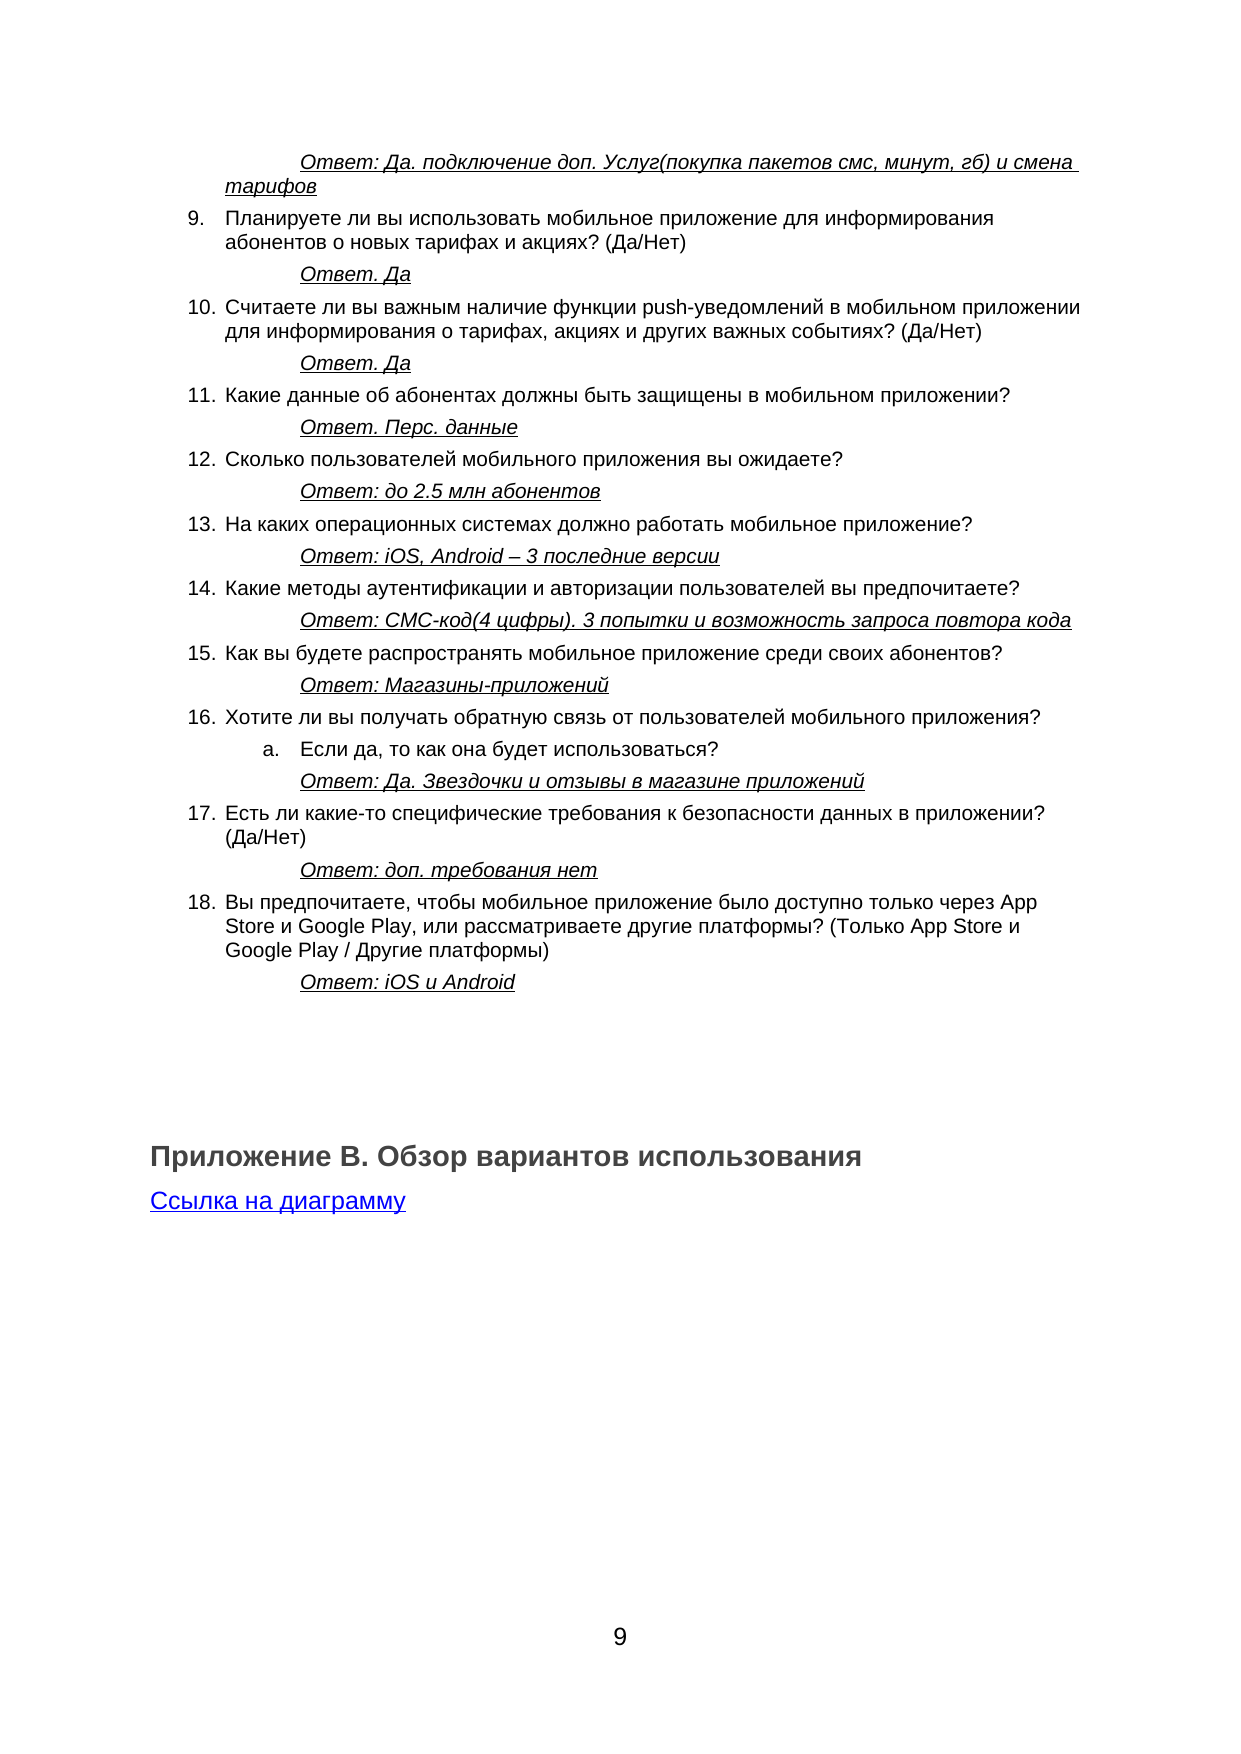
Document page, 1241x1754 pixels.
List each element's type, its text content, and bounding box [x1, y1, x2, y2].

text Ответ: iOS и Android [225, 970, 1090, 994]
list Сколько пользователей мобильного приложения вы ожидаете? [187, 447, 1090, 471]
list Вы предпочитаете, чтобы мобильное приложение было доступно только через App Store и Google Play, или рассматриваете другие платформы? (Только App Store и Google Play / Другие платформы) [187, 889, 1090, 961]
subtitle Приложение B. Обзор вариантов использования [150, 1139, 1090, 1173]
list Как вы будете распространять мобильное приложение среди своих абонентов? [187, 640, 1090, 664]
text Ответ: Магазины-приложений [300, 672, 1090, 696]
list На каких операционных системах должно работать мобильное приложение? [187, 512, 1090, 536]
list Планируете ли вы использовать мобильное приложение для информирования абонентов о новых тарифах и акциях? (Да/Нет) [187, 206, 1090, 254]
text Ответ: iOS, Android – 3 последние версии [300, 544, 1090, 568]
list Хотите ли вы получать обратную связь от пользователей мобильного приложения? [187, 705, 1090, 729]
text Ссылка на диаграмму [150, 1186, 1090, 1215]
list Есть ли какие-то специфические требования к безопасности данных в приложении? (Да/Нет) [187, 801, 1090, 849]
text Ответ. Перс. данные [300, 415, 1090, 439]
text Ответ: Да. Звездочки и отзывы в магазине приложений [300, 769, 1090, 793]
text Ответ: СМС-код(4 цифры). 3 попытки и возможность запроса повтора кода [300, 608, 1090, 632]
list Какие данные об абонентах должны быть защищены в мобильном приложении? [187, 383, 1090, 407]
text Ответ: доп. требования нет [300, 857, 1090, 881]
list Какие методы аутентификации и авторизации пользователей вы предпочитаете? [187, 576, 1090, 600]
text Ответ: Да. подключение доп. Услуг(покупка пакетов смс, минут, гб) и смена тарифов [225, 150, 1090, 198]
list Считаете ли вы важным наличие функции push-уведомлений в мобильном приложении для информирования о тарифах, акциях и других важных событиях? (Да/Нет) [187, 294, 1090, 342]
list Если да, то как она будет использоваться? [262, 737, 1090, 761]
text Ответ. Да [300, 262, 1090, 286]
text Ответ. Да [300, 351, 1090, 374]
text Ответ: до 2.5 млн абонентов [300, 479, 1090, 503]
